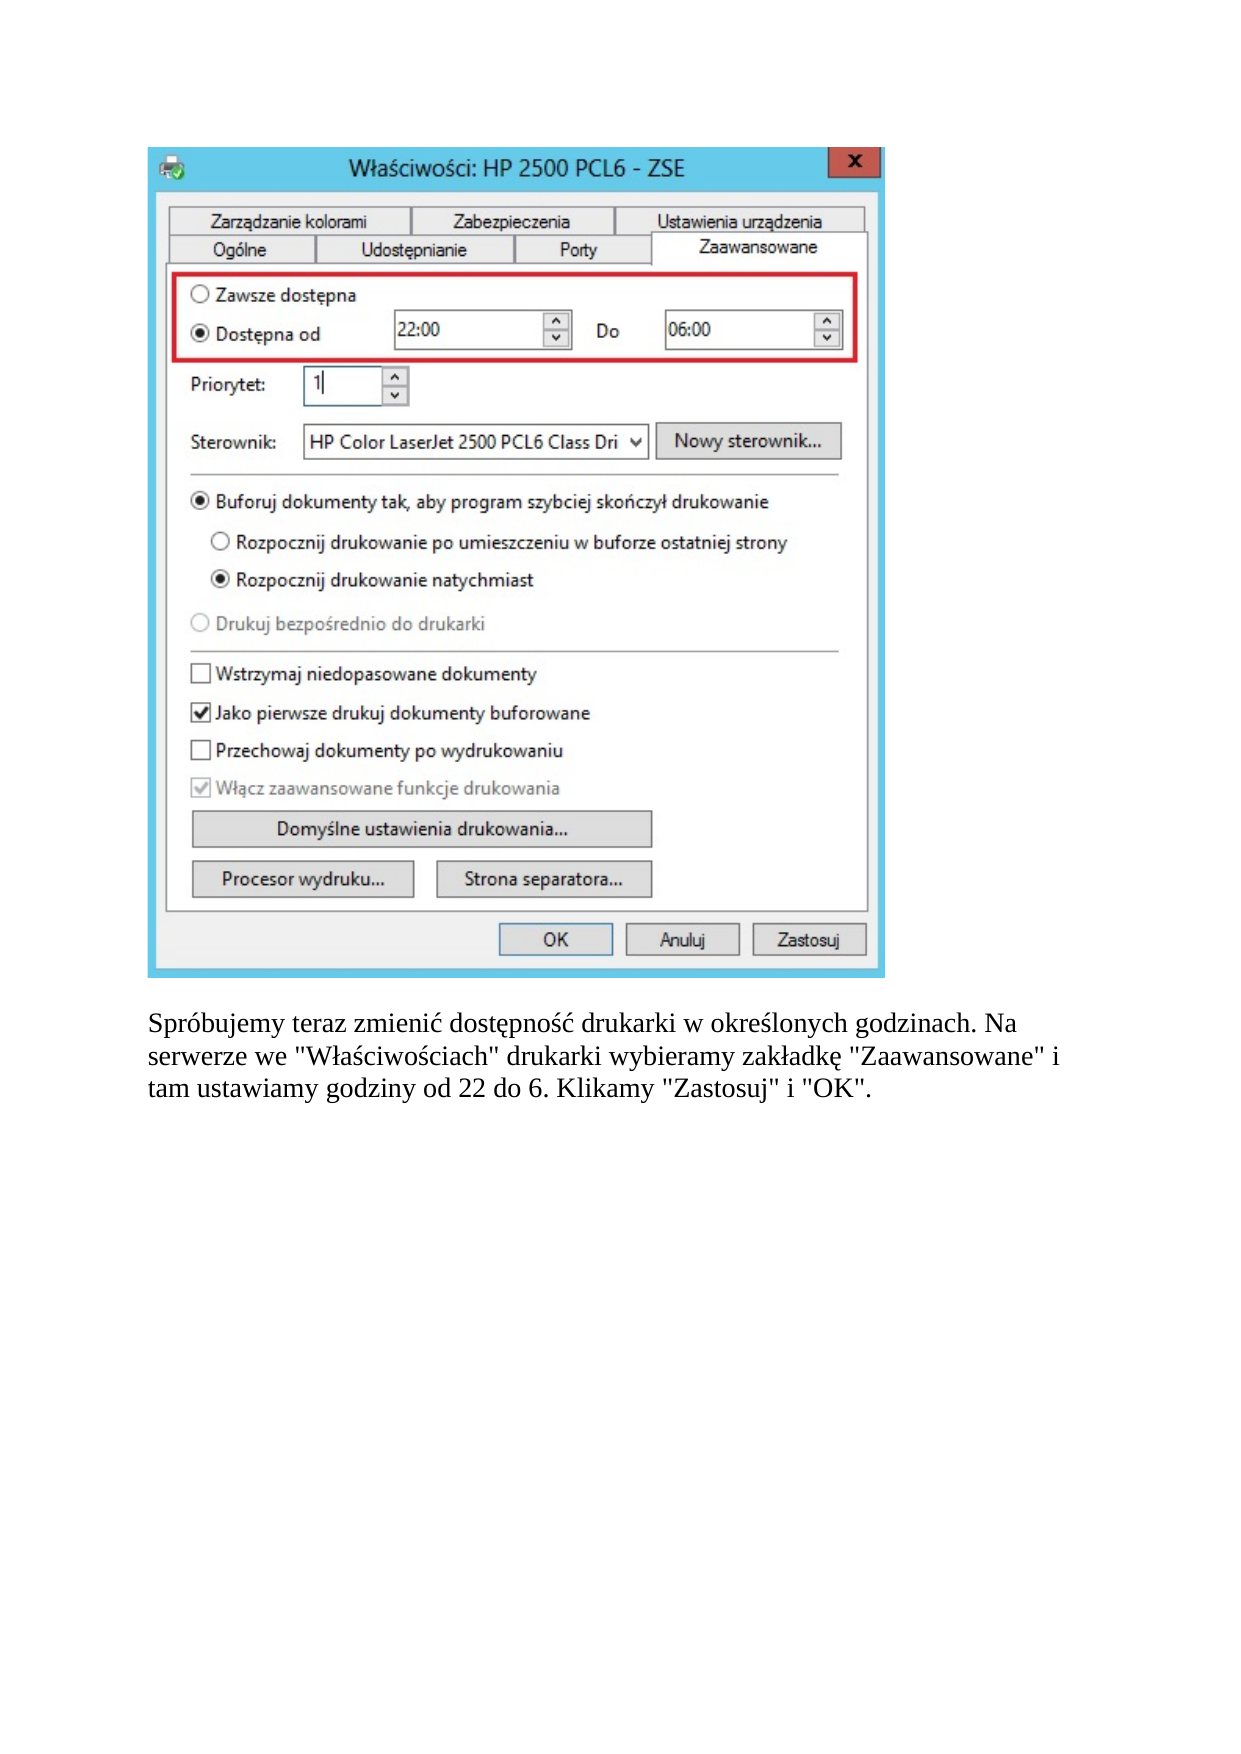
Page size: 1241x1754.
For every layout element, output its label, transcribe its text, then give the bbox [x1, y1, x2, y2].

picture [147, 147, 885, 978]
text Spróbujemy teraz zmienić dostępność drukarki w określonych godzinach. Na serwerze we "Właściwościach" drukarki wybieramy zakładkę "Zaawansowane" i tam ustawiamy godziny od 22 do 6. Klikamy "Zastosuj" i "OK". [148, 1006, 1093, 1104]
